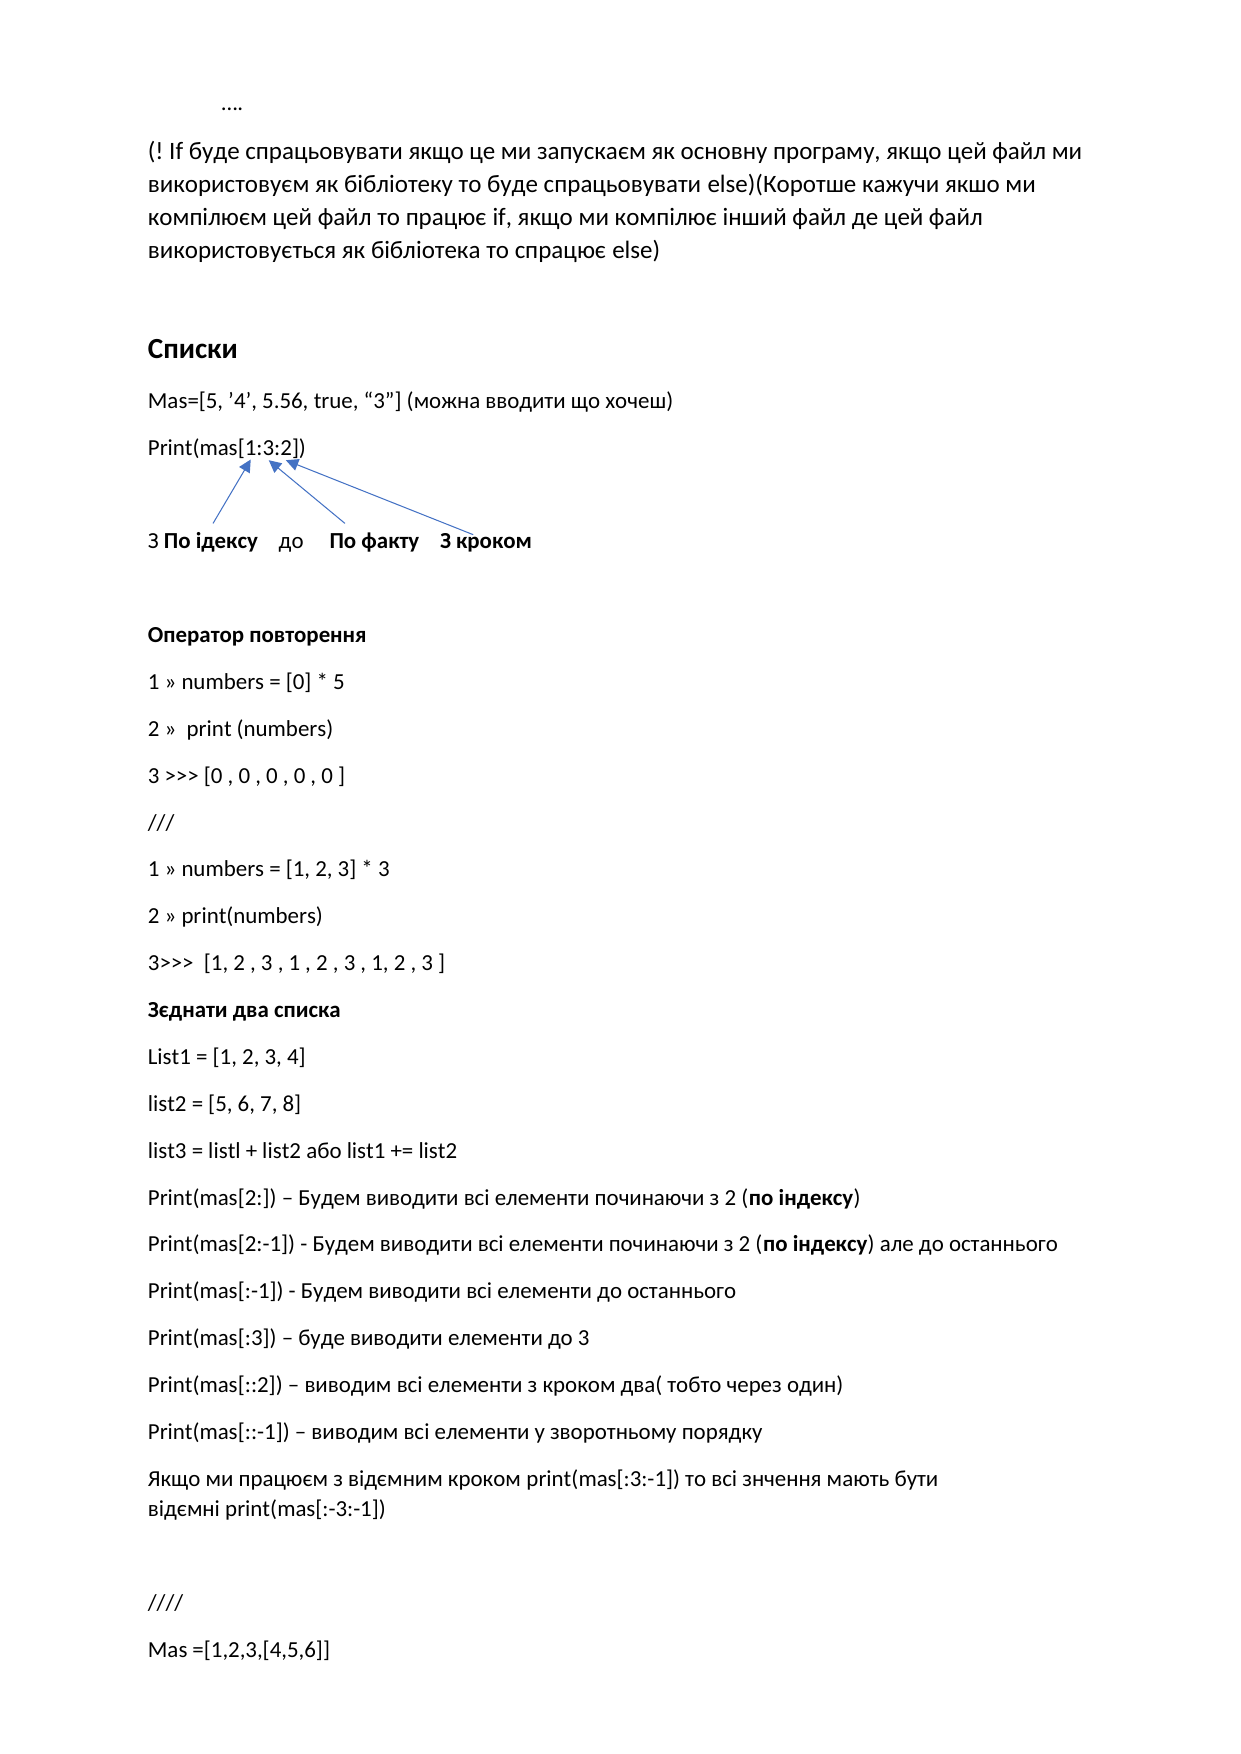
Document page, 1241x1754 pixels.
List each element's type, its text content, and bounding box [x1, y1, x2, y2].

text Print(mas[2:]) – Будем виводити всі елементи починаючи з 2 (по індексу) [148, 1183, 1152, 1211]
text Print(mas[:3]) – буде виводити елементи до 3 [148, 1323, 1152, 1351]
text 3 >>> [0 , 0 , 0 , 0 , 0 ] [148, 761, 1152, 789]
text Зєднати два списка [148, 995, 1152, 1023]
text Списки [148, 331, 1152, 366]
text /// [148, 808, 1152, 836]
text 2 » print(numbers) [148, 901, 1152, 929]
text Print(mas[1:3:2]) [148, 433, 1152, 461]
text (! If буде спрацьовувати якщо це ми запускаєм як основну програму, якщо цей файл ми використовуєм як бібліотеку то буде спрацьовувати else)(Коротше кажучи якшо ми компілюєм цей файл то працює if, якщо ми компілює інший файл де цей файл використовується як бібліотека то спрацює else) [148, 135, 1152, 265]
text Mas=[5, ’4’, 5.56, true, “3”] (можна вводити що хочеш) [148, 386, 1152, 414]
text 1 » numbers = [1, 2, 3] * 3 [148, 854, 1152, 882]
text …. [148, 88, 1152, 117]
text Print(mas[::2]) – виводим всі елементи з кроком два( тобто через один) [148, 1370, 1152, 1398]
text Print(mas[:-1]) - Будем виводити всі елементи до останнього [148, 1276, 1152, 1304]
text 2 » print (numbers) [148, 714, 1152, 742]
text З По ідексу до По факту З кроком [148, 526, 1152, 554]
text Якщо ми працюєм з відємним кроком print(mas[:3:-1]) то всі знчення мають бути відємні print(mas[:-3:-1]) [148, 1464, 1152, 1522]
text //// [148, 1588, 1152, 1616]
text 3>>> [1, 2 , 3 , 1 , 2 , 3 , 1, 2 , 3 ] [148, 948, 1152, 976]
text Mas =[1,2,3,[4,5,6]] [148, 1635, 1152, 1663]
text list2 = [5, 6, 7, 8] [148, 1089, 1152, 1117]
text Print(mas[2:-1]) - Будем виводити всі елементи починаючи з 2 (по індексу) але до останнього [148, 1229, 1152, 1257]
text 1 » numbers = [0] * 5 [148, 667, 1152, 695]
text List1 = [1, 2, 3, 4] [148, 1042, 1152, 1070]
text list3 = listl + list2 або list1 += list2 [148, 1136, 1152, 1164]
text Оператор повторення [148, 620, 1152, 648]
text Print(mas[::-1]) – виводим всі елементи у зворотньому порядку [148, 1417, 1152, 1445]
